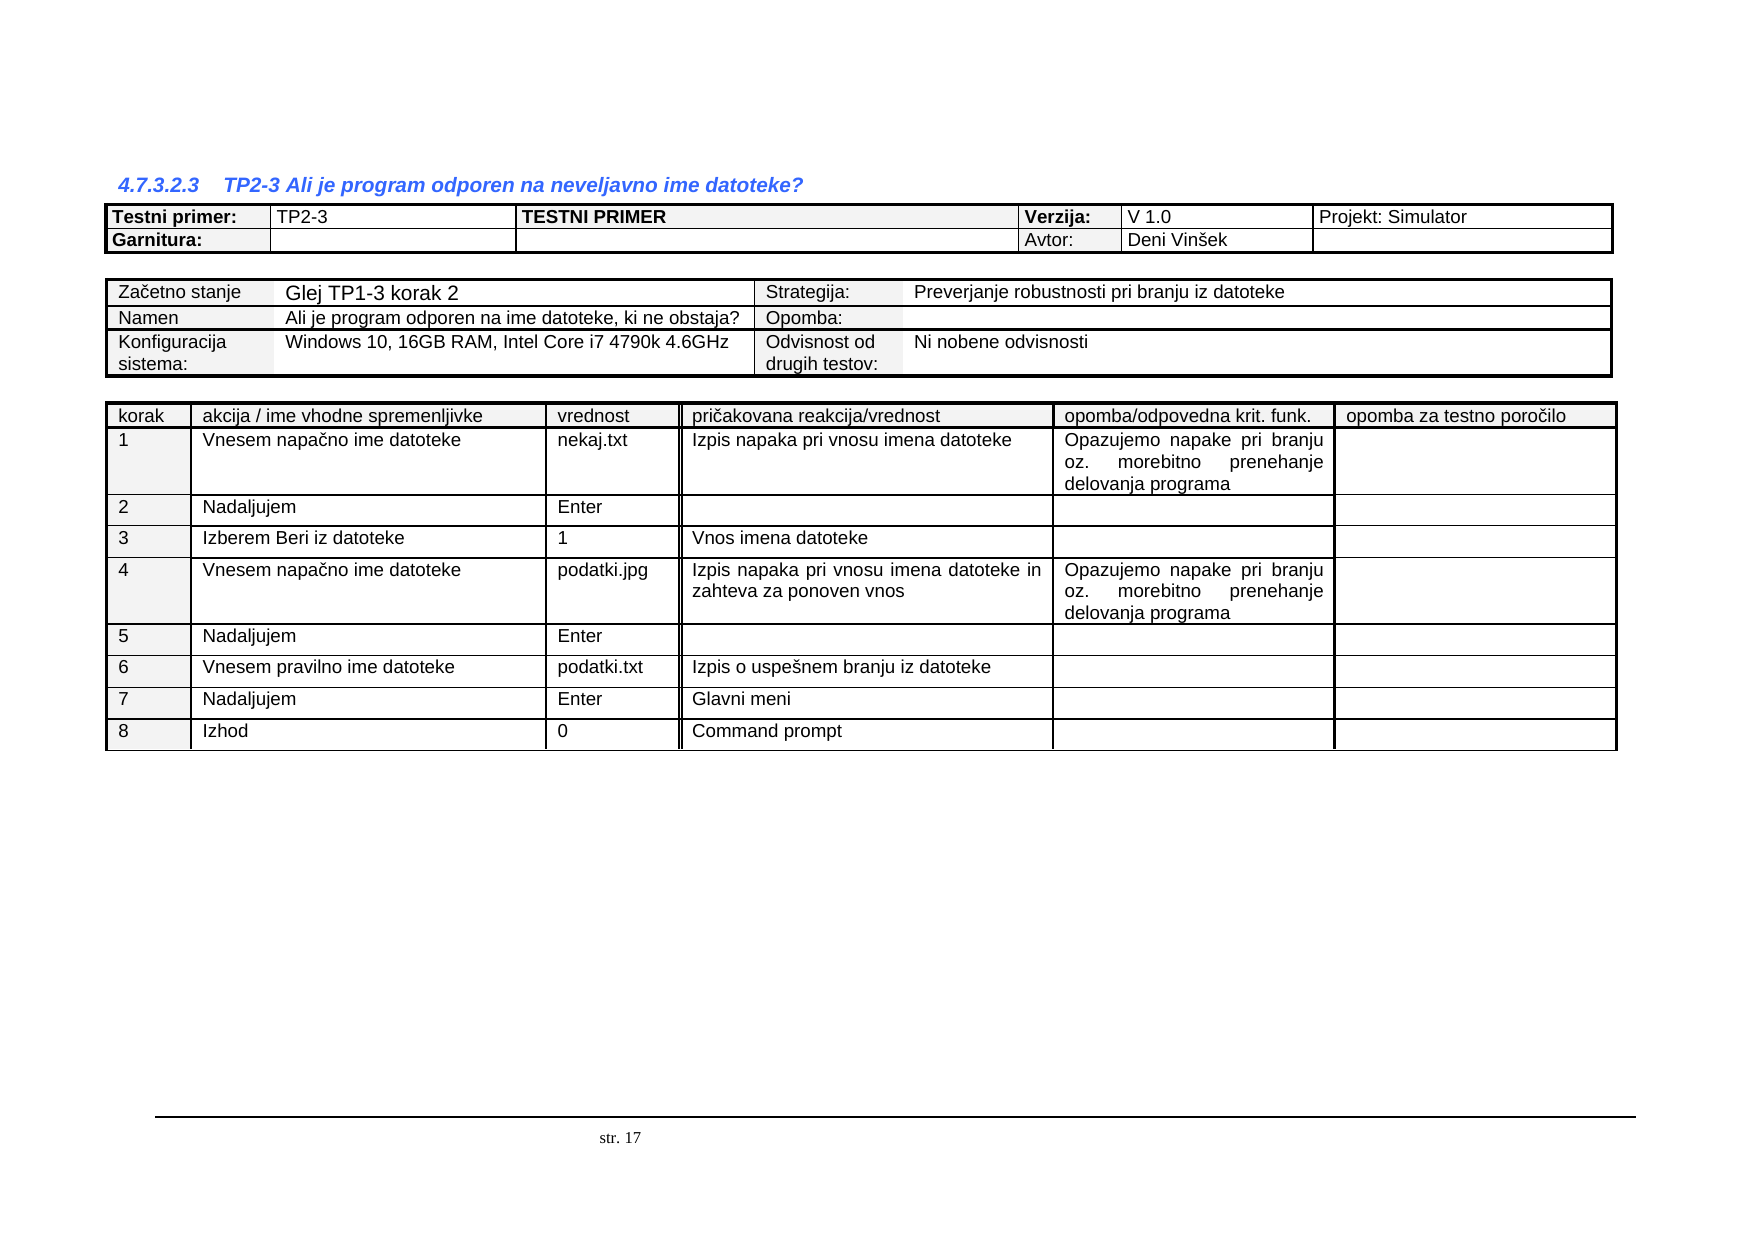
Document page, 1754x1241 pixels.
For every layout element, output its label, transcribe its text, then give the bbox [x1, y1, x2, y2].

table_cell [1336, 656, 1615, 686]
table_cell Deni Vinšek [1122, 229, 1312, 251]
table_cell Garnitura: [108, 229, 270, 251]
table_cell Vnesem napačno ime datoteke [192, 559, 545, 623]
table_cell Vnesem pravilno ime datoteke [192, 656, 545, 686]
table_cell [1054, 688, 1333, 718]
table_cell [1054, 496, 1333, 525]
table_cell Opomba: [755, 307, 903, 328]
table_cell [683, 496, 1052, 525]
table_cell 6 [108, 656, 190, 686]
table_cell Avtor: [1019, 229, 1121, 251]
table_cell Command prompt [683, 720, 1052, 749]
table_cell [517, 229, 1018, 251]
table_header V 1.0 [1122, 206, 1312, 228]
table_cell Ali je program odporen na ime datoteke, ki ne obstaja? [274, 307, 754, 328]
table_cell Odvisnost od drugih testov: [755, 331, 903, 374]
table_cell Enter [547, 688, 678, 718]
table_cell 7 [108, 688, 190, 718]
table_header Glej TP1-3 korak 2 [274, 281, 754, 305]
table_header korak [108, 405, 190, 426]
table_cell Izhod [192, 720, 545, 749]
table_cell Izpis napaka pri vnosu imena datoteke in zahteva za ponoven vnos [683, 559, 1052, 623]
table_cell [1336, 558, 1615, 623]
table_header pričakovana reakcija/vrednost [683, 405, 1052, 426]
table_cell Windows 10, 16GB RAM, Intel Core i7 4790k 4.6GHz [274, 331, 754, 374]
table_header akcija / ime vhodne spremenljivke [192, 405, 545, 426]
table_cell 5 [108, 625, 190, 655]
table_cell Vnos imena datoteke [683, 527, 1052, 557]
table_cell nekaj.txt [547, 429, 678, 494]
table_cell Nadaljujem [192, 496, 545, 525]
table_cell Ni nobene odvisnosti [903, 331, 1610, 374]
table_cell [1336, 688, 1615, 718]
table_cell 1 [108, 429, 190, 494]
table_header Preverjanje robustnosti pri branju iz datoteke [903, 281, 1610, 305]
table_header TP2-3 [271, 206, 515, 228]
table_cell Glavni meni [683, 688, 1052, 718]
table_cell [1336, 495, 1615, 525]
table_cell 3 [108, 526, 190, 557]
table_cell 1 [547, 527, 678, 557]
table_cell [1336, 526, 1615, 557]
table_cell Izberem Beri iz datoteke [192, 527, 545, 557]
table_header Verzija: [1019, 206, 1121, 228]
subtitle TP2-3 Ali je program odporen na neveljavno ime datoteke? [118, 173, 1636, 197]
table_header vrednost [547, 405, 678, 426]
table_cell [1054, 656, 1333, 686]
table_header Strategija: [755, 281, 903, 305]
table_cell 8 [108, 720, 190, 749]
table_header Testni primer: [108, 206, 270, 228]
table_cell podatki.txt [547, 656, 678, 686]
table_cell [683, 625, 1052, 655]
table_cell [271, 229, 515, 251]
table_header Projekt: Simulator [1314, 206, 1611, 228]
table_cell Izpis o uspešnem branju iz datoteke [683, 656, 1052, 686]
table_cell [1314, 229, 1611, 251]
table_header opomba/odpovedna krit. funk. [1055, 405, 1333, 426]
table_cell [1054, 720, 1333, 749]
table_header opomba za testno poročilo [1336, 405, 1615, 426]
table_cell Opazujemo napake pri branju oz. morebitno prenehanje delovanja programa [1054, 429, 1333, 494]
table_cell [1054, 625, 1333, 655]
table_cell Namen [108, 307, 274, 328]
table_cell Opazujemo napake pri branju oz. morebitno prenehanje delovanja programa [1054, 559, 1333, 623]
table_cell podatki.jpg [547, 559, 678, 623]
table_cell Nadaljujem [192, 688, 545, 718]
table_cell 2 [108, 495, 190, 525]
table_cell Nadaljujem [192, 625, 545, 655]
table_cell Enter [547, 625, 678, 655]
table_cell [1054, 527, 1333, 557]
table_cell 0 [547, 720, 678, 749]
table_cell Konfiguracija sistema: [108, 331, 274, 374]
table_cell [1336, 429, 1615, 494]
table_cell [903, 307, 1610, 328]
table_header Začetno stanje [108, 281, 274, 305]
table_header TESTNI PRIMER [517, 206, 1018, 228]
table_cell Izpis napaka pri vnosu imena datoteke [683, 429, 1052, 494]
table_cell 4 [108, 558, 190, 623]
table_cell Enter [547, 496, 678, 525]
table_cell [1336, 720, 1615, 749]
table_cell [1336, 625, 1615, 655]
table_cell Vnesem napačno ime datoteke [192, 429, 545, 494]
